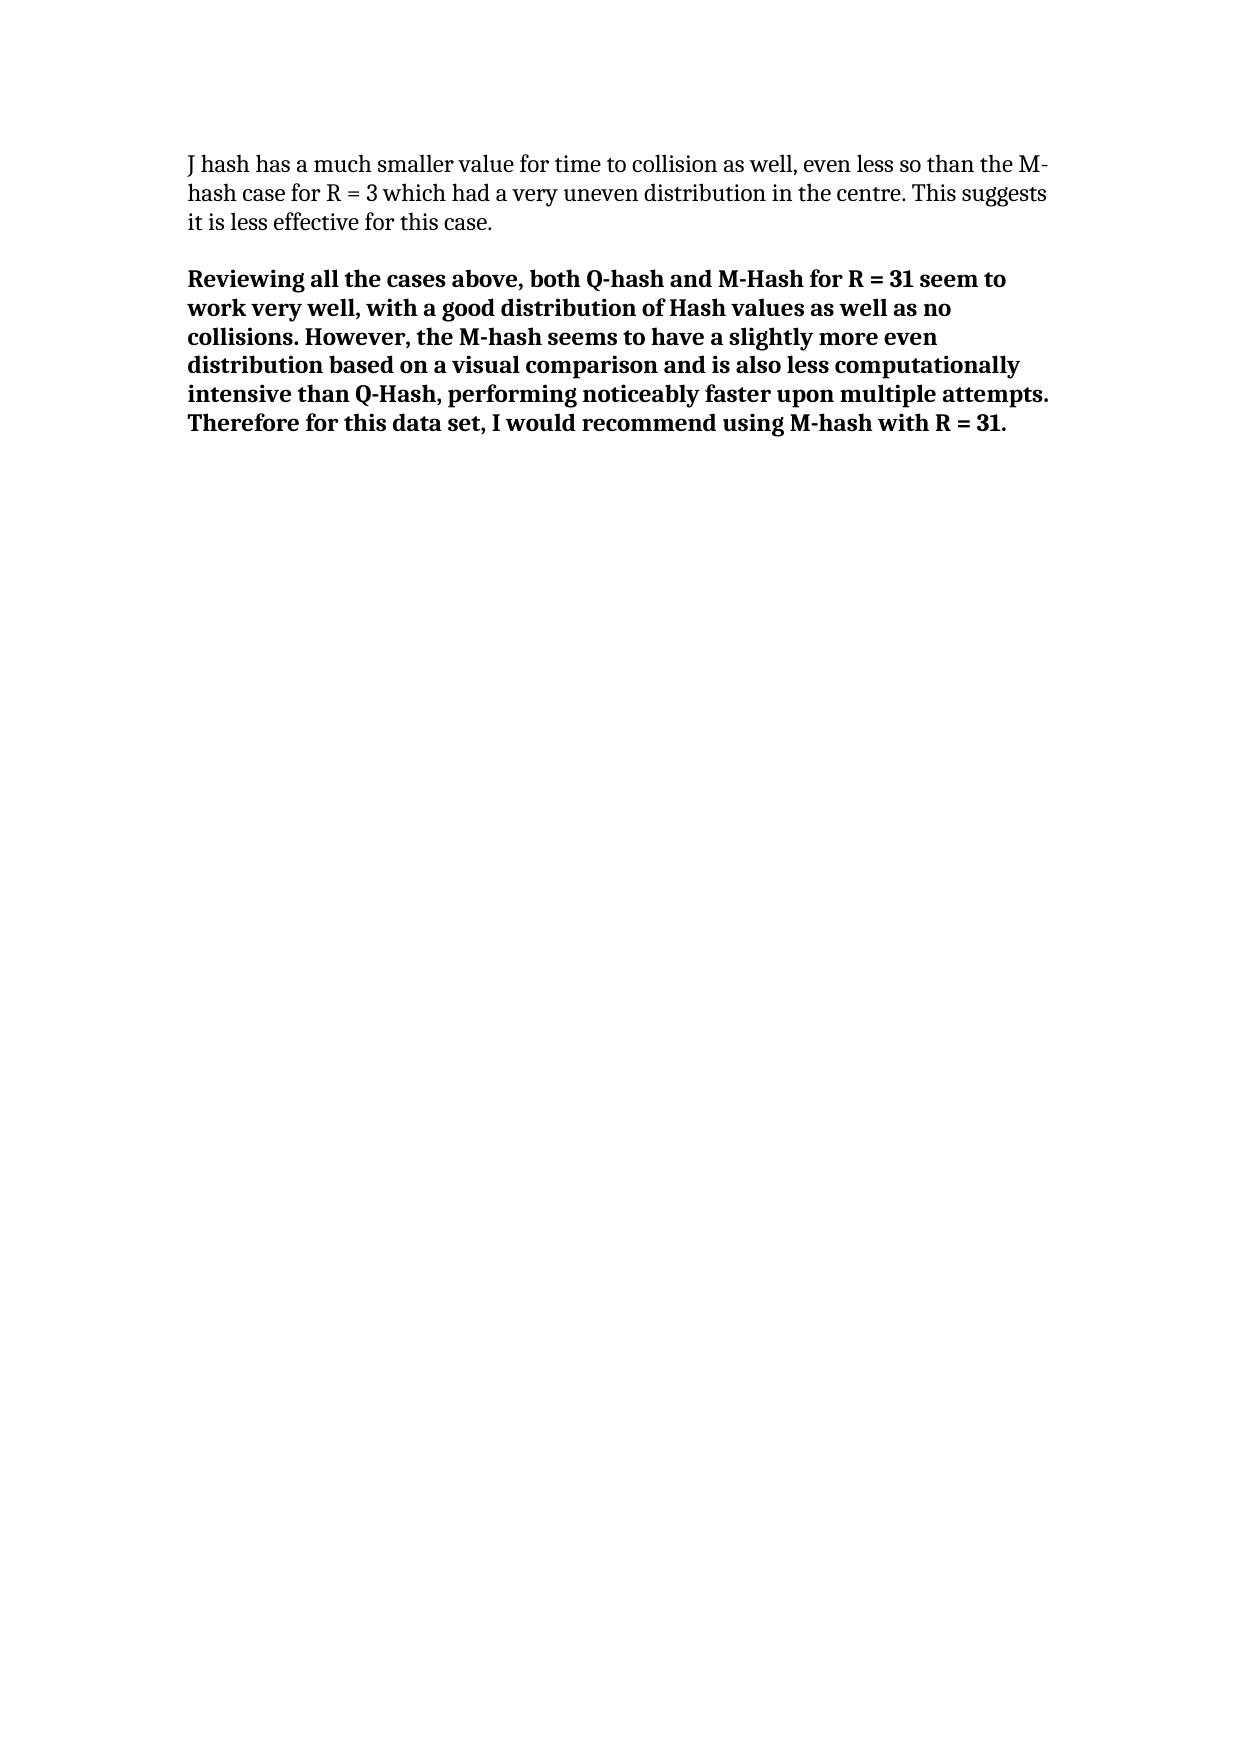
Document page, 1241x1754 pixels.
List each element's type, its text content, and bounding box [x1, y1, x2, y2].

text Reviewing all the cases above, both Q-hash and M-Hash for R = 31 seem to work very well, with a good distribution of Hash values as well as no collisions. However, the M-hash seems to have a slightly more even distribution based on a visual comparison and is also less computationally intensive than Q-Hash, performing noticeably faster upon multiple attempts. Therefore for this data set, I would recommend using M-hash with R = 31. [187, 265, 1053, 437]
text J hash has a much smaller value for time to collision as well, even less so than the M-hash case for R = 3 which had a very uneven distribution in the centre. This suggests it is less effective for this case. [187, 150, 1053, 236]
